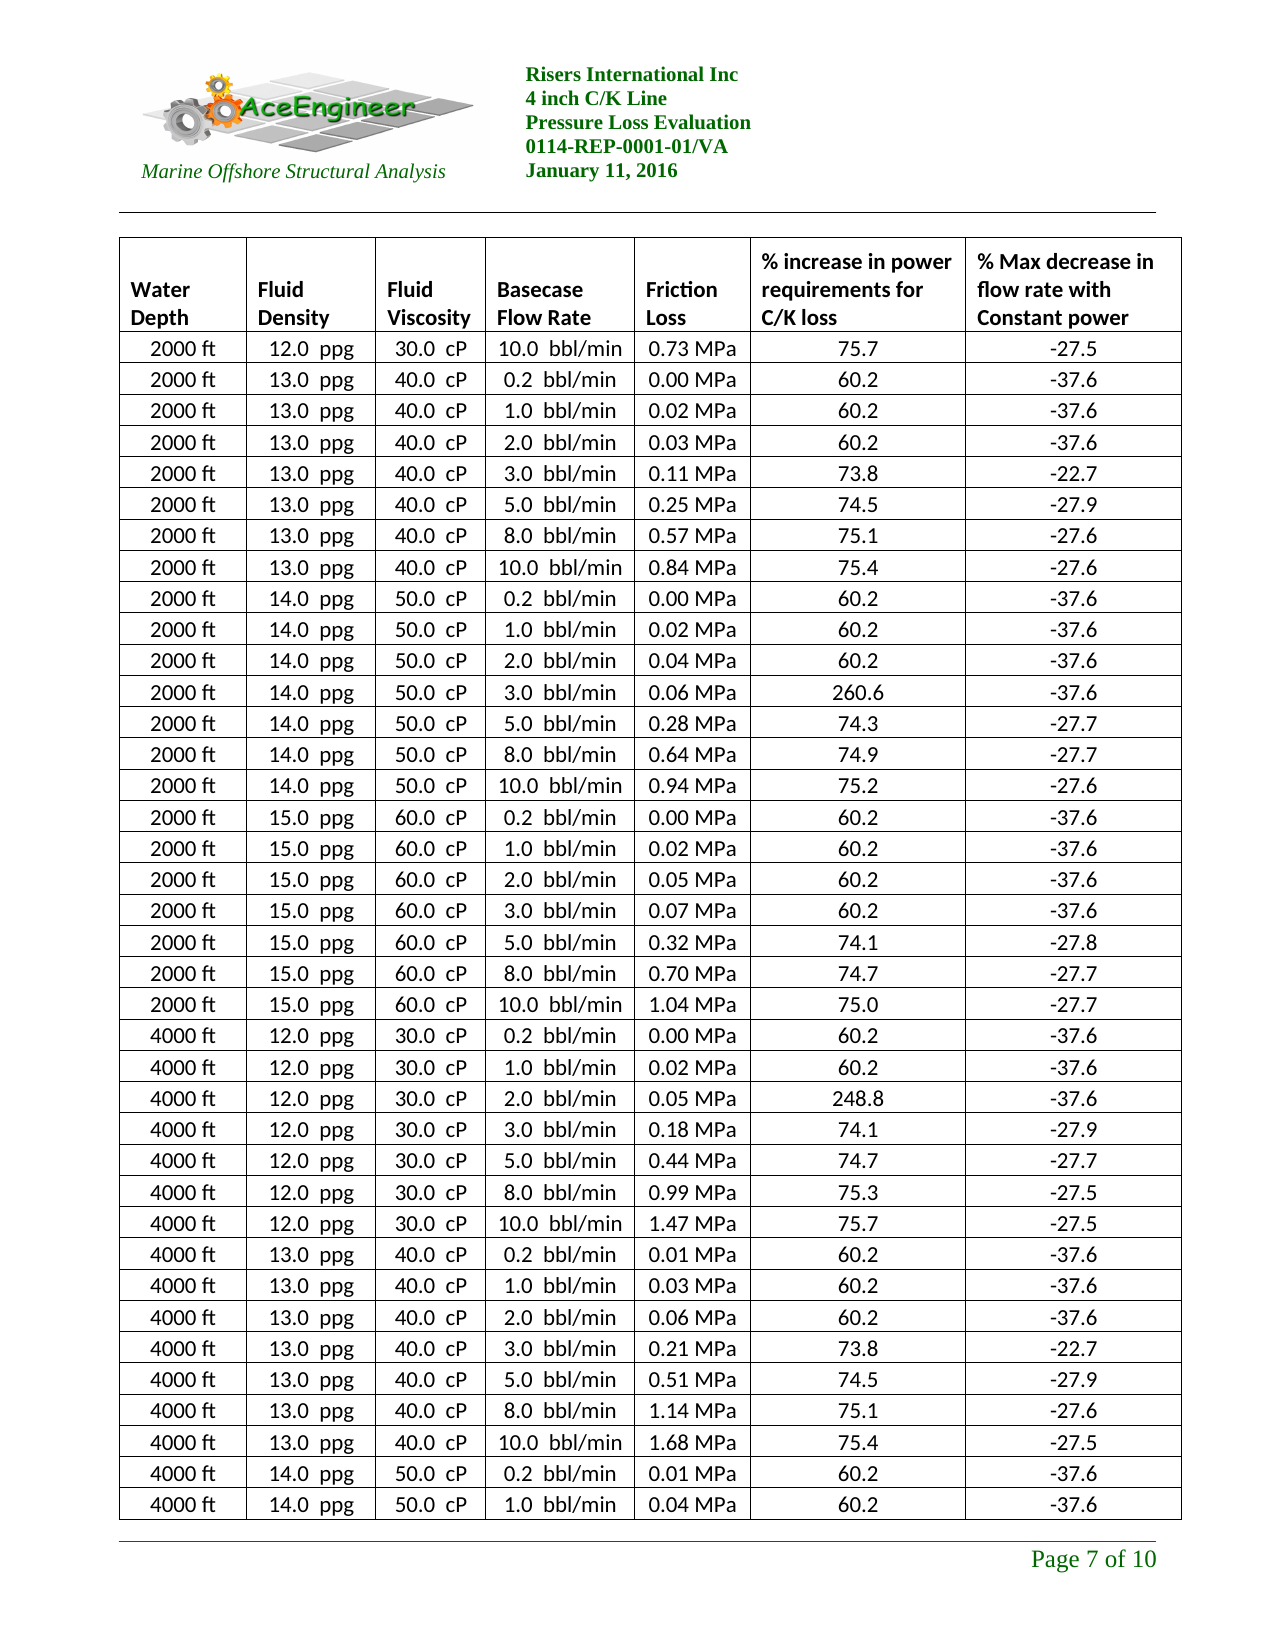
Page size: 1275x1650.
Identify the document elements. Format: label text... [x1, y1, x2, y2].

table_cell 10.0 bbl/min [486, 1207, 634, 1237]
table_cell 13.0 ppg [247, 1395, 375, 1425]
table_cell 4000 ft [120, 1176, 246, 1206]
table_cell 0.04 MPa [635, 1488, 750, 1518]
table_cell 4000 ft [120, 1457, 246, 1487]
table_cell 12.0 ppg [247, 1051, 375, 1081]
table_cell -27.9 [966, 1363, 1181, 1393]
table_cell 30.0 cP [376, 1020, 485, 1050]
table_cell 4000 ft [120, 1020, 246, 1050]
table_cell 5.0 bbl/min [486, 1363, 634, 1393]
table_cell 0.2 bbl/min [486, 801, 634, 831]
table_header % increase in power requirements for C/K loss [751, 238, 965, 331]
table_cell -27.9 [966, 1113, 1181, 1143]
table_cell 4000 ft [120, 1051, 246, 1081]
table_cell 0.01 MPa [635, 1238, 750, 1268]
table_cell 0.70 MPa [635, 957, 750, 987]
table_cell -27.5 [966, 332, 1181, 362]
table_cell 1.0 bbl/min [486, 395, 634, 425]
table_cell -27.6 [966, 551, 1181, 581]
table_cell 75.3 [751, 1176, 965, 1206]
table_cell -27.6 [966, 770, 1181, 800]
table_cell 0.2 bbl/min [486, 1020, 634, 1050]
table_cell 10.0 bbl/min [486, 332, 634, 362]
table_cell 74.5 [751, 488, 965, 518]
table_cell 12.0 ppg [247, 332, 375, 362]
table_cell 74.1 [751, 926, 965, 956]
table_cell 15.0 ppg [247, 832, 375, 862]
table_cell 4000 ft [120, 1207, 246, 1237]
table_cell 12.0 ppg [247, 1207, 375, 1237]
table_cell 1.47 MPa [635, 1207, 750, 1237]
table_cell 8.0 bbl/min [486, 738, 634, 768]
table_cell 1.68 MPa [635, 1426, 750, 1456]
table_cell 40.0 cP [376, 395, 485, 425]
table_cell 50.0 cP [376, 613, 485, 643]
table_cell -37.6 [966, 426, 1181, 456]
table_cell 1.0 bbl/min [486, 613, 634, 643]
table_cell 13.0 ppg [247, 488, 375, 518]
table_cell 50.0 cP [376, 738, 485, 768]
table_cell 2000 ft [120, 957, 246, 987]
table_cell 50.0 cP [376, 707, 485, 737]
table_cell 15.0 ppg [247, 895, 375, 925]
table_header Fluid Density [247, 238, 375, 331]
table_cell 8.0 bbl/min [486, 520, 634, 550]
table_cell 13.0 ppg [247, 520, 375, 550]
table_cell 0.06 MPa [635, 1301, 750, 1331]
table_cell 15.0 ppg [247, 926, 375, 956]
table_cell 0.01 MPa [635, 1457, 750, 1487]
table_cell 30.0 cP [376, 1176, 485, 1206]
table_cell -27.9 [966, 488, 1181, 518]
table_cell 60.2 [751, 895, 965, 925]
table_cell 0.03 MPa [635, 1270, 750, 1300]
table_cell 15.0 ppg [247, 988, 375, 1018]
table_cell 10.0 bbl/min [486, 1426, 634, 1456]
table_header Friction Loss [635, 238, 750, 331]
table_cell 15.0 ppg [247, 801, 375, 831]
table_cell 40.0 cP [376, 363, 485, 393]
table_cell 75.1 [751, 1395, 965, 1425]
table_cell 40.0 cP [376, 1238, 485, 1268]
table_cell 14.0 ppg [247, 645, 375, 675]
table_cell -22.7 [966, 1332, 1181, 1362]
table_cell -37.6 [966, 801, 1181, 831]
table_cell 2.0 bbl/min [486, 426, 634, 456]
table_cell 2000 ft [120, 457, 246, 487]
table_cell 0.02 MPa [635, 832, 750, 862]
table_cell 2000 ft [120, 926, 246, 956]
table_cell 75.1 [751, 520, 965, 550]
table_cell -37.6 [966, 395, 1181, 425]
table_cell 2000 ft [120, 520, 246, 550]
table_cell -37.6 [966, 645, 1181, 675]
table_cell 13.0 ppg [247, 426, 375, 456]
table_cell 2000 ft [120, 582, 246, 612]
table_cell 60.0 cP [376, 832, 485, 862]
table_cell 0.02 MPa [635, 1051, 750, 1081]
table_cell 2000 ft [120, 863, 246, 893]
table_cell 30.0 cP [376, 1051, 485, 1081]
table_cell 60.2 [751, 832, 965, 862]
table_cell 12.0 ppg [247, 1145, 375, 1175]
table_cell 74.3 [751, 707, 965, 737]
table_cell 13.0 ppg [247, 395, 375, 425]
table_cell 60.0 cP [376, 988, 485, 1018]
table_cell 2000 ft [120, 707, 246, 737]
table_cell -37.6 [966, 1051, 1181, 1081]
table_cell 10.0 bbl/min [486, 770, 634, 800]
table_cell 2000 ft [120, 801, 246, 831]
table_cell 5.0 bbl/min [486, 707, 634, 737]
table_cell 2000 ft [120, 895, 246, 925]
table_cell 60.0 cP [376, 863, 485, 893]
table_cell 50.0 cP [376, 676, 485, 706]
table_cell 15.0 ppg [247, 863, 375, 893]
table_cell -27.7 [966, 1145, 1181, 1175]
table_cell 60.2 [751, 395, 965, 425]
table_cell 50.0 cP [376, 1457, 485, 1487]
table_cell 3.0 bbl/min [486, 457, 634, 487]
table_cell 60.0 cP [376, 926, 485, 956]
table_cell 0.06 MPa [635, 676, 750, 706]
table_cell 0.18 MPa [635, 1113, 750, 1143]
table_cell -37.6 [966, 1238, 1181, 1268]
table_cell 0.28 MPa [635, 707, 750, 737]
table_cell -37.6 [966, 1301, 1181, 1331]
table_cell 5.0 bbl/min [486, 1145, 634, 1175]
table_cell 60.0 cP [376, 801, 485, 831]
table_cell 74.5 [751, 1363, 965, 1393]
table_cell 75.4 [751, 1426, 965, 1456]
table_cell -27.5 [966, 1426, 1181, 1456]
table_cell -27.5 [966, 1176, 1181, 1206]
table_cell 0.51 MPa [635, 1363, 750, 1393]
table_cell 5.0 bbl/min [486, 488, 634, 518]
table_cell 248.8 [751, 1082, 965, 1112]
table_cell 73.8 [751, 457, 965, 487]
table_cell 40.0 cP [376, 457, 485, 487]
table_cell -37.6 [966, 1457, 1181, 1487]
table_cell 13.0 ppg [247, 1426, 375, 1456]
table_cell 0.57 MPa [635, 520, 750, 550]
table_cell 4000 ft [120, 1270, 246, 1300]
table_cell 0.2 bbl/min [486, 363, 634, 393]
table_cell 10.0 bbl/min [486, 988, 634, 1018]
table_cell -27.7 [966, 988, 1181, 1018]
table_cell 4000 ft [120, 1332, 246, 1362]
table_cell 0.94 MPa [635, 770, 750, 800]
table_cell 60.2 [751, 1020, 965, 1050]
table_cell 0.11 MPa [635, 457, 750, 487]
table_cell 2000 ft [120, 488, 246, 518]
table_cell -27.8 [966, 926, 1181, 956]
table_cell 14.0 ppg [247, 1488, 375, 1518]
table_cell 0.64 MPa [635, 738, 750, 768]
table_cell 40.0 cP [376, 426, 485, 456]
table_cell 4000 ft [120, 1395, 246, 1425]
table_cell 60.2 [751, 863, 965, 893]
table_cell 12.0 ppg [247, 1020, 375, 1050]
table_cell 30.0 cP [376, 1145, 485, 1175]
table_cell 10.0 bbl/min [486, 551, 634, 581]
table_cell 13.0 ppg [247, 1238, 375, 1268]
table_cell 50.0 cP [376, 770, 485, 800]
table_cell -37.6 [966, 1270, 1181, 1300]
table_cell 30.0 cP [376, 1207, 485, 1237]
table_cell 2000 ft [120, 832, 246, 862]
table_cell 75.4 [751, 551, 965, 581]
table_cell 40.0 cP [376, 1270, 485, 1300]
table_cell 0.02 MPa [635, 613, 750, 643]
table_cell 0.00 MPa [635, 363, 750, 393]
table_cell 4000 ft [120, 1301, 246, 1331]
table_header % Max decrease in flow rate with Constant power [966, 238, 1181, 331]
table_cell 8.0 bbl/min [486, 1176, 634, 1206]
table_cell 8.0 bbl/min [486, 1395, 634, 1425]
table_cell 40.0 cP [376, 1301, 485, 1331]
table_cell 2.0 bbl/min [486, 1082, 634, 1112]
table_cell 4000 ft [120, 1082, 246, 1112]
table_cell 0.2 bbl/min [486, 1238, 634, 1268]
table_cell 2000 ft [120, 738, 246, 768]
table_cell -37.6 [966, 1082, 1181, 1112]
table_cell 3.0 bbl/min [486, 676, 634, 706]
table_cell 0.32 MPa [635, 926, 750, 956]
table_cell -27.6 [966, 520, 1181, 550]
table_cell 0.21 MPa [635, 1332, 750, 1362]
table_cell 60.0 cP [376, 957, 485, 987]
table_cell 0.00 MPa [635, 801, 750, 831]
table_cell 0.2 bbl/min [486, 582, 634, 612]
table_cell 0.2 bbl/min [486, 1457, 634, 1487]
table_cell 0.00 MPa [635, 1020, 750, 1050]
table_cell -27.6 [966, 1395, 1181, 1425]
table_cell 30.0 cP [376, 332, 485, 362]
table_cell -37.6 [966, 863, 1181, 893]
table_cell 2.0 bbl/min [486, 645, 634, 675]
table_cell 0.02 MPa [635, 395, 750, 425]
table_cell 2000 ft [120, 770, 246, 800]
table_cell 0.99 MPa [635, 1176, 750, 1206]
table_cell 14.0 ppg [247, 770, 375, 800]
table_cell -37.6 [966, 1020, 1181, 1050]
table_cell 14.0 ppg [247, 707, 375, 737]
table_cell 2000 ft [120, 988, 246, 1018]
table_cell 1.0 bbl/min [486, 1270, 634, 1300]
table_cell 1.14 MPa [635, 1395, 750, 1425]
table_cell 0.44 MPa [635, 1145, 750, 1175]
table_cell 12.0 ppg [247, 1113, 375, 1143]
table_cell 0.03 MPa [635, 426, 750, 456]
table_cell 1.04 MPa [635, 988, 750, 1018]
table_cell 50.0 cP [376, 1488, 485, 1518]
table_cell 1.0 bbl/min [486, 1488, 634, 1518]
table_cell 74.7 [751, 957, 965, 987]
table_cell 13.0 ppg [247, 551, 375, 581]
table_cell 60.2 [751, 645, 965, 675]
table_cell 3.0 bbl/min [486, 1113, 634, 1143]
table_cell 60.2 [751, 1301, 965, 1331]
table_cell 13.0 ppg [247, 1363, 375, 1393]
table_cell 60.2 [751, 801, 965, 831]
table_cell 30.0 cP [376, 1082, 485, 1112]
table_cell 14.0 ppg [247, 676, 375, 706]
table_cell -27.5 [966, 1207, 1181, 1237]
table_cell 14.0 ppg [247, 738, 375, 768]
table_cell 1.0 bbl/min [486, 832, 634, 862]
table_cell -37.6 [966, 1488, 1181, 1518]
table_cell -37.6 [966, 676, 1181, 706]
table_cell 40.0 cP [376, 1332, 485, 1362]
table_cell 2000 ft [120, 332, 246, 362]
table_cell 12.0 ppg [247, 1176, 375, 1206]
table_cell -37.6 [966, 832, 1181, 862]
table_cell 2.0 bbl/min [486, 863, 634, 893]
table_cell 14.0 ppg [247, 613, 375, 643]
table_cell -37.6 [966, 895, 1181, 925]
table_cell 40.0 cP [376, 520, 485, 550]
table_cell 74.9 [751, 738, 965, 768]
table_cell 60.2 [751, 1457, 965, 1487]
table_cell 2000 ft [120, 363, 246, 393]
table_cell 3.0 bbl/min [486, 895, 634, 925]
table_cell 73.8 [751, 1332, 965, 1362]
table_cell 4000 ft [120, 1426, 246, 1456]
table_cell 2000 ft [120, 645, 246, 675]
table_cell 75.7 [751, 332, 965, 362]
table_cell 60.2 [751, 1488, 965, 1518]
table_cell 1.0 bbl/min [486, 1051, 634, 1081]
table_cell 2.0 bbl/min [486, 1301, 634, 1331]
table_cell 4000 ft [120, 1488, 246, 1518]
table_cell 4000 ft [120, 1145, 246, 1175]
table_cell 2000 ft [120, 676, 246, 706]
picture [129, 50, 489, 160]
table_cell 14.0 ppg [247, 582, 375, 612]
table_cell 50.0 cP [376, 645, 485, 675]
table_cell 13.0 ppg [247, 1332, 375, 1362]
table_cell 60.2 [751, 1238, 965, 1268]
table_cell -37.6 [966, 613, 1181, 643]
table_cell -27.7 [966, 707, 1181, 737]
table_cell 74.7 [751, 1145, 965, 1175]
table_cell 2000 ft [120, 395, 246, 425]
table_cell 13.0 ppg [247, 1301, 375, 1331]
table_cell 75.0 [751, 988, 965, 1018]
table_cell 0.25 MPa [635, 488, 750, 518]
table_cell 40.0 cP [376, 488, 485, 518]
table_cell 4000 ft [120, 1363, 246, 1393]
table_cell 5.0 bbl/min [486, 926, 634, 956]
table_cell 4000 ft [120, 1238, 246, 1268]
table_cell 74.1 [751, 1113, 965, 1143]
table_cell 40.0 cP [376, 1395, 485, 1425]
table_cell 13.0 ppg [247, 1270, 375, 1300]
table_header Basecase Flow Rate [486, 238, 634, 331]
table_cell 75.7 [751, 1207, 965, 1237]
table_cell 0.05 MPa [635, 1082, 750, 1112]
table_cell 0.84 MPa [635, 551, 750, 581]
table_cell 60.2 [751, 363, 965, 393]
table_cell 2000 ft [120, 551, 246, 581]
table_cell -37.6 [966, 363, 1181, 393]
table_cell 0.00 MPa [635, 582, 750, 612]
table_header Fluid Viscosity [376, 238, 485, 331]
table_cell 60.0 cP [376, 895, 485, 925]
table_cell 8.0 bbl/min [486, 957, 634, 987]
table_cell 13.0 ppg [247, 457, 375, 487]
table_cell 0.04 MPa [635, 645, 750, 675]
table_cell -37.6 [966, 582, 1181, 612]
table_cell 2000 ft [120, 426, 246, 456]
table_cell 15.0 ppg [247, 957, 375, 987]
table_cell -27.7 [966, 957, 1181, 987]
table_cell 14.0 ppg [247, 1457, 375, 1487]
table_cell 13.0 ppg [247, 363, 375, 393]
table_cell 60.2 [751, 426, 965, 456]
table_cell 60.2 [751, 1270, 965, 1300]
table_cell 50.0 cP [376, 582, 485, 612]
table_cell 3.0 bbl/min [486, 1332, 634, 1362]
table_cell 40.0 cP [376, 1426, 485, 1456]
table_cell 0.73 MPa [635, 332, 750, 362]
table_cell 60.2 [751, 582, 965, 612]
table_cell 2000 ft [120, 613, 246, 643]
table_header Water Depth [120, 238, 246, 331]
table_cell 40.0 cP [376, 551, 485, 581]
table_cell 75.2 [751, 770, 965, 800]
table_cell 60.2 [751, 613, 965, 643]
table_cell 40.0 cP [376, 1363, 485, 1393]
table_cell 30.0 cP [376, 1113, 485, 1143]
table_cell 4000 ft [120, 1113, 246, 1143]
table_cell 0.05 MPa [635, 863, 750, 893]
table_cell 260.6 [751, 676, 965, 706]
table_cell -22.7 [966, 457, 1181, 487]
table_cell 60.2 [751, 1051, 965, 1081]
table_cell 0.07 MPa [635, 895, 750, 925]
table_cell -27.7 [966, 738, 1181, 768]
table_cell 12.0 ppg [247, 1082, 375, 1112]
